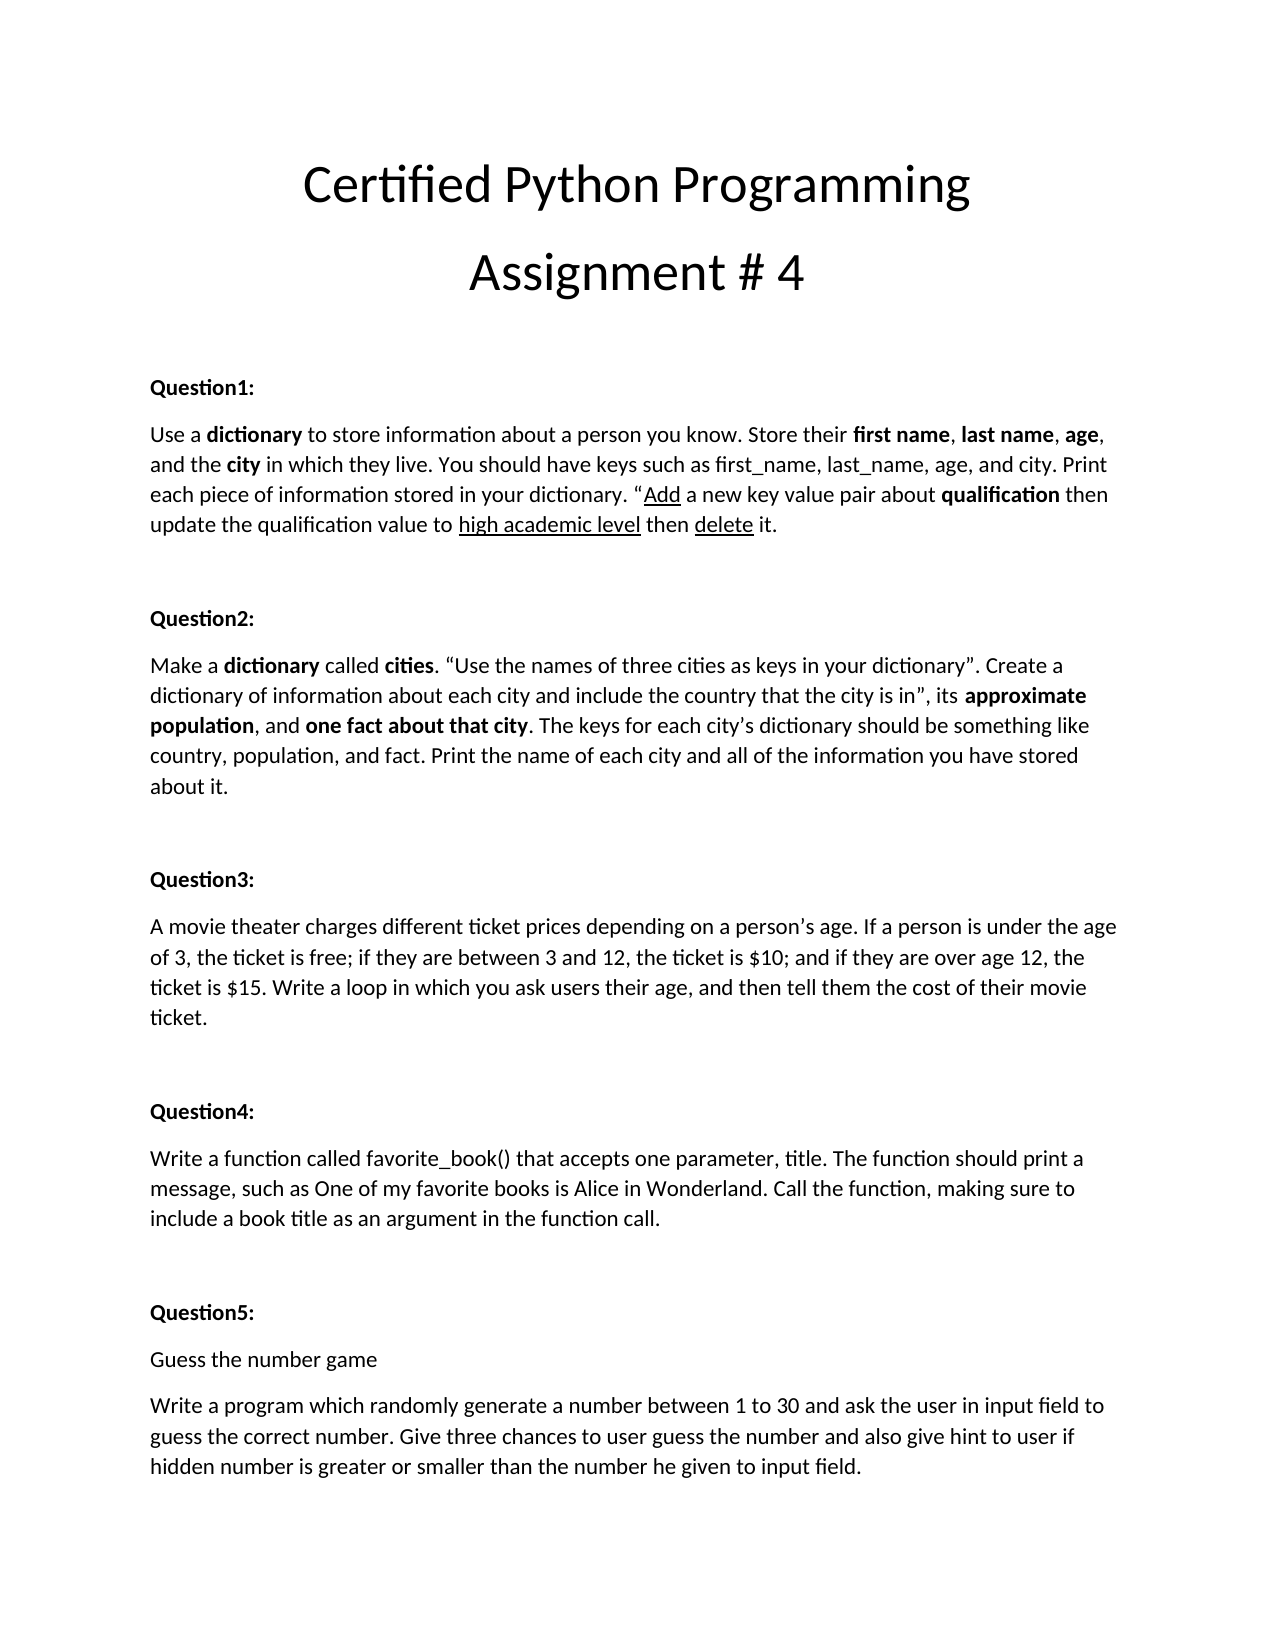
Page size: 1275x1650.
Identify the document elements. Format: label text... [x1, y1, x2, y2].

text Question5: [150, 1298, 1125, 1326]
text A movie theater charges different ticket prices depending on a person’s age. If a person is under the age of 3, the ticket is free; if they are between 3 and 12, the ticket is $10; and if they are over age 12, the ticket is $15. Write a loop in which you ask users their age, and then tell them the cost of their movie ticket. [150, 912, 1125, 1031]
text Guess the number game [150, 1345, 1125, 1373]
text Use a dictionary to store information about a person you know. Store their first name, last name, age, and the city in which they live. You should have keys such as first_name, last_name, age, and city. Print each piece of information stored in your dictionary. “Add a new key value pair about qualification then update the qualification value to high academic level then delete it. [150, 420, 1125, 538]
text Question4: [150, 1097, 1125, 1125]
text Write a program which randomly generate a number between 1 to 30 and ask the user in input field to guess the correct number. Give three chances to user guess the number and also give hint to user if hidden number is greater or smaller than the number he given to input field. [150, 1392, 1125, 1480]
text Write a function called favorite_book() that accepts one parameter, title. The function should print a message, such as One of my favorite books is Alice in Wonderland. Call the function, making sure to include a book title as an argument in the function call. [150, 1144, 1125, 1232]
text Question2: [150, 604, 1125, 632]
text Make a dictionary called cities. “Use the names of three cities as keys in your dictionary”. Create a dictionary of information about each city and include the country that the city is in”, its approximate population, and one fact about that city. The keys for each city’s dictionary should be something like country, population, and fact. Print the name of each city and all of the information you have stored about it. [150, 651, 1125, 800]
text Question1: [150, 373, 1125, 401]
text Question3: [150, 866, 1125, 894]
text Certified Python Programming [150, 150, 1125, 216]
text Assignment # 4 [150, 238, 1125, 304]
